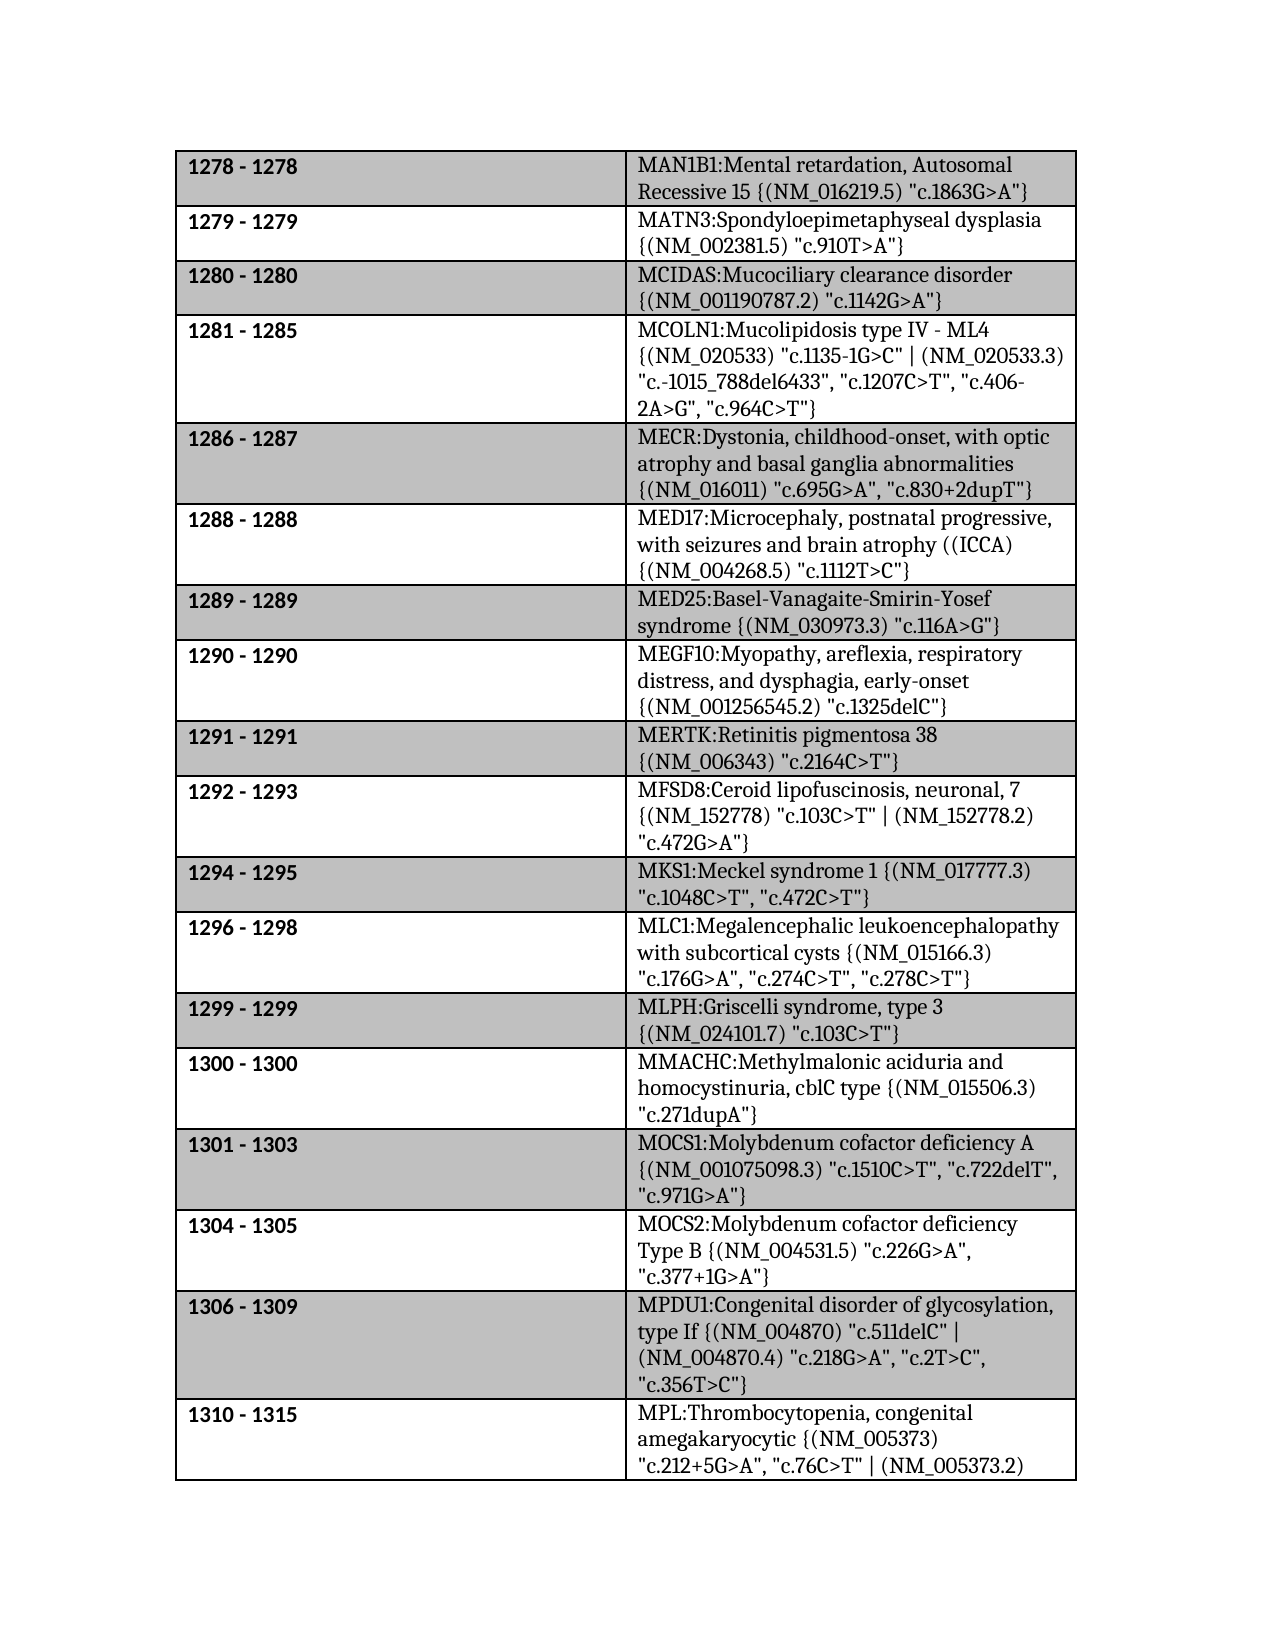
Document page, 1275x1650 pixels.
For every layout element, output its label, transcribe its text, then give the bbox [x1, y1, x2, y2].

table_cell 1300 - 1300 [177, 1049, 625, 1128]
table_cell 1288 - 1288 [177, 505, 625, 584]
table_cell 1301 - 1303 [177, 1130, 625, 1209]
table_cell MPDU1:Congenital disorder of glycosylation, type If {(NM_004870) "c.511delC" | (NM_004870.4) "c.218G>A", "c.2T>C", "c.356T>C"} [627, 1292, 1075, 1398]
table_cell MCOLN1:Mucolipidosis type IV - ML4 {(NM_020533) "c.1135-1G>C" | (NM_020533.3) "c.-1015_788del6433", "c.1207C>T", "c.406-2A>G", "c.964C>T"} [627, 316, 1075, 422]
table_cell MOCS2:Molybdenum cofactor deficiency Type B {(NM_004531.5) "c.226G>A", "c.377+1G>A"} [627, 1211, 1075, 1290]
table_cell MED25:Basel-Vanagaite-Smirin-Yosef syndrome {(NM_030973.3) "c.116A>G"} [627, 586, 1075, 639]
table_cell MKS1:Meckel syndrome 1 {(NM_017777.3) "c.1048C>T", "c.472C>T"} [627, 858, 1075, 911]
table_cell MOCS1:Molybdenum cofactor deficiency A {(NM_001075098.3) "c.1510C>T", "c.722delT", "c.971G>A"} [627, 1130, 1075, 1209]
table_cell 1294 - 1295 [177, 858, 625, 911]
table_cell MEGF10:Myopathy, areflexia, respiratory distress, and dysphagia, early-onset {(NM_001256545.2) "c.1325delC"} [627, 641, 1075, 720]
table_cell MLC1:Megalencephalic leukoencephalopathy with subcortical cysts {(NM_015166.3) "c.176G>A", "c.274C>T", "c.278C>T"} [627, 913, 1075, 992]
table_cell 1296 - 1298 [177, 913, 625, 992]
table_cell MCIDAS:Mucociliary clearance disorder {(NM_001190787.2) "c.1142G>A"} [627, 262, 1075, 314]
table_cell 1279 - 1279 [177, 207, 625, 259]
table_cell 1304 - 1305 [177, 1211, 625, 1290]
table_cell MFSD8:Ceroid lipofuscinosis, neuronal, 7 {(NM_152778) "c.103C>T" | (NM_152778.2) "c.472G>A"} [627, 777, 1075, 856]
table_cell 1292 - 1293 [177, 777, 625, 856]
table_cell 1278 - 1278 [177, 152, 625, 205]
table_cell MLPH:Griscelli syndrome, type 3 {(NM_024101.7) "c.103C>T"} [627, 994, 1075, 1047]
table_cell MATN3:Spondyloepimetaphyseal dysplasia {(NM_002381.5) "c.910T>A"} [627, 207, 1075, 259]
table_cell 1299 - 1299 [177, 994, 625, 1047]
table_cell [627, 1400, 1075, 1479]
table_cell 1290 - 1290 [177, 641, 625, 720]
table_cell 1310 - 1315 [177, 1400, 625, 1479]
table_cell 1281 - 1285 [177, 316, 625, 422]
table_cell MERTK:Retinitis pigmentosa 38 {(NM_006343) "c.2164C>T"} [627, 722, 1075, 775]
table_cell MED17:Microcephaly, postnatal progressive, with seizures and brain atrophy ((ICCA) {(NM_004268.5) "c.1112T>C"} [627, 505, 1075, 584]
table_cell 1291 - 1291 [177, 722, 625, 775]
table_cell MECR:Dystonia, childhood-onset, with optic atrophy and basal ganglia abnormalities {(NM_016011) "c.695G>A", "c.830+2dupT"} [627, 424, 1075, 503]
table_cell 1280 - 1280 [177, 262, 625, 314]
table_cell 1286 - 1287 [177, 424, 625, 503]
table_cell 1306 - 1309 [177, 1292, 625, 1398]
table_cell 1289 - 1289 [177, 586, 625, 639]
table_cell MMACHC:Methylmalonic aciduria and homocystinuria, cblC type {(NM_015506.3) "c.271dupA"} [627, 1049, 1075, 1128]
table_cell MAN1B1:Mental retardation, Autosomal Recessive 15 {(NM_016219.5) "c.1863G>A"} [627, 152, 1075, 205]
